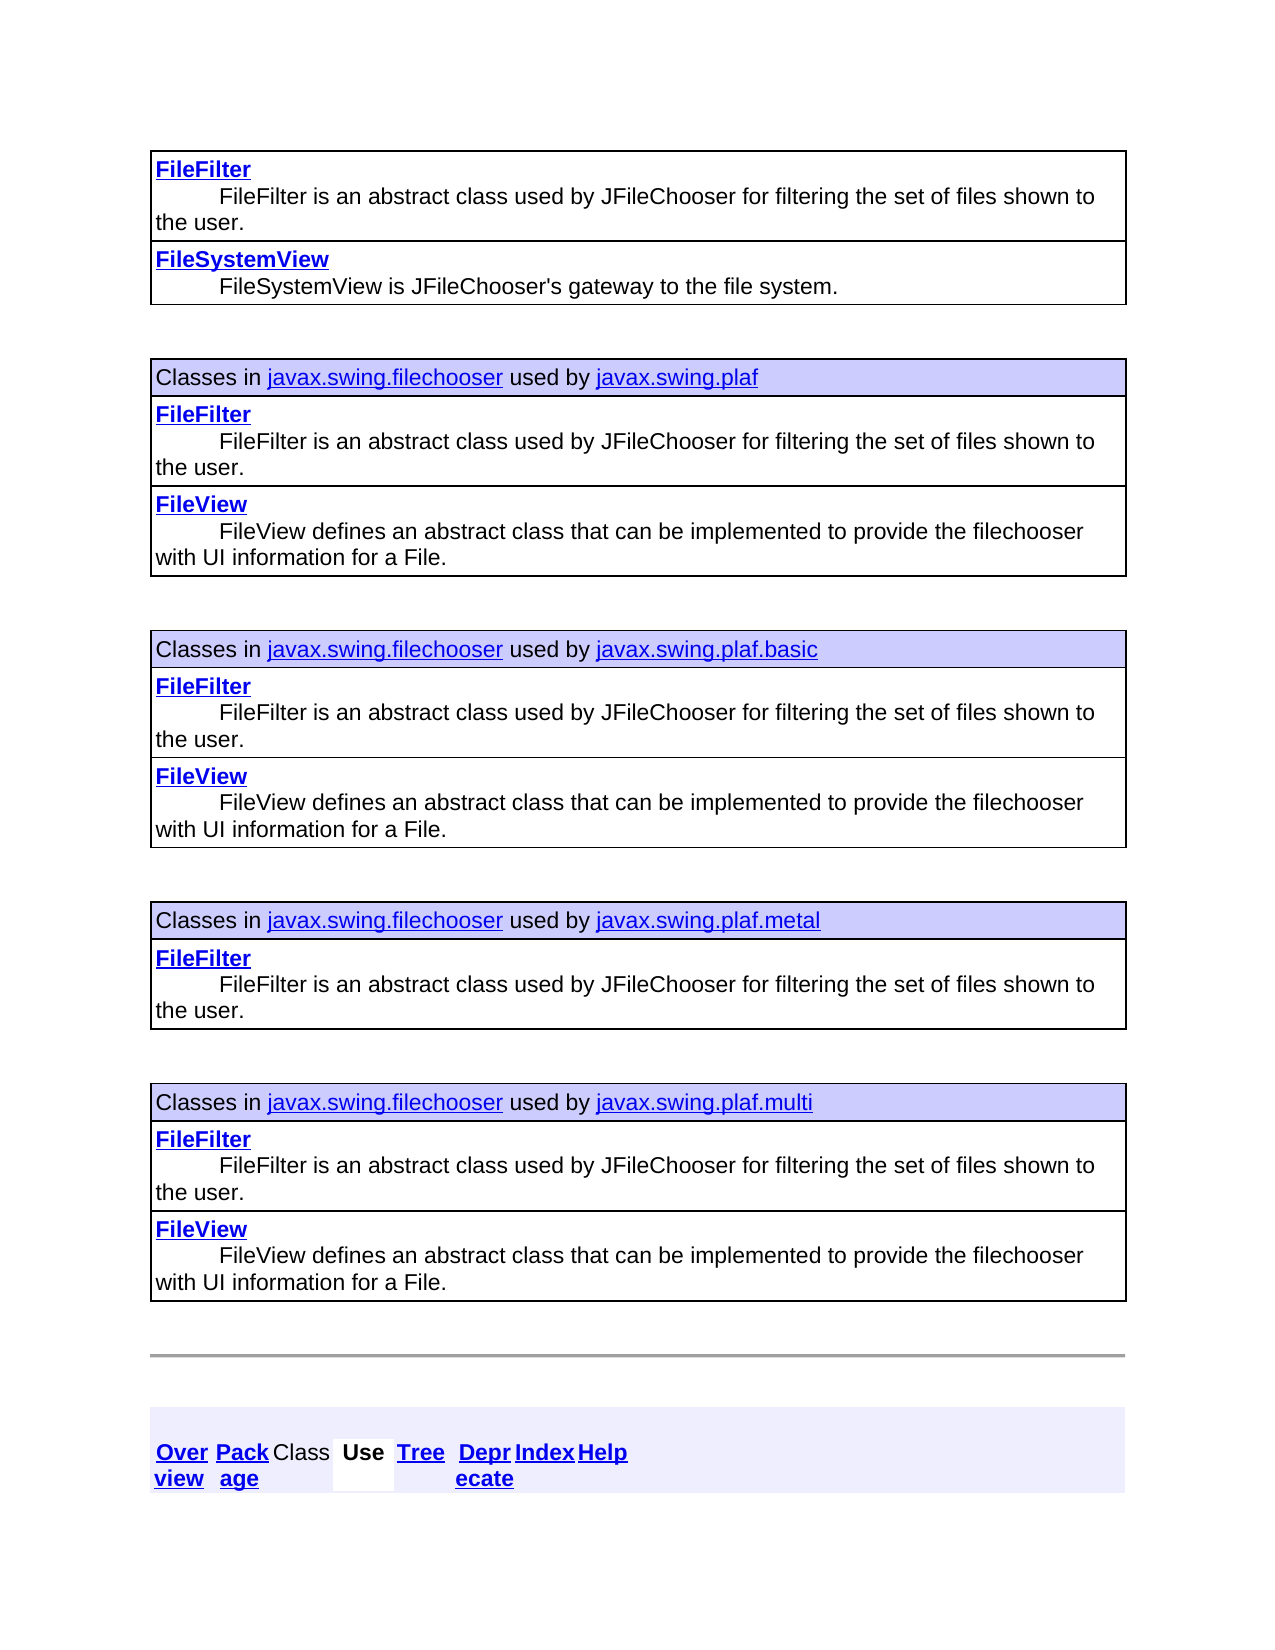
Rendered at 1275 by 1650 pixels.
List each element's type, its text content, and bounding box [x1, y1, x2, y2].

table_header Classes in javax.swing.filechooser used by javax.swing.plaf.basic [152, 631, 1125, 667]
table_cell FileFilter FileFilter is an abstract class used by JFileChooser for filtering the set of files shown to the user. [152, 668, 1125, 757]
table_header Classes in javax.swing.filechooser used by javax.swing.plaf.multi [152, 1084, 1125, 1120]
table_header [150, 1407, 1125, 1493]
table_cell FileSystemView FileSystemView is JFileChooser's gateway to the file system. [152, 242, 1125, 304]
table_cell FileFilter FileFilter is an abstract class used by JFileChooser for filtering the set of files shown to the user. [152, 940, 1125, 1028]
table_header Classes in javax.swing.filechooser used by javax.swing.plaf [152, 360, 1125, 395]
table_cell FileView FileView defines an abstract class that can be implemented to provide the filechooser with UI information for a File. [152, 487, 1125, 575]
table_cell FileFilter FileFilter is an abstract class used by JFileChooser for filtering the set of files shown to the user. [152, 397, 1125, 485]
table_cell FileView FileView defines an abstract class that can be implemented to provide the filechooser with UI information for a File. [152, 758, 1125, 847]
table_cell FileFilter FileFilter is an abstract class used by JFileChooser for filtering the set of files shown to the user. [152, 152, 1125, 240]
table_cell FileView FileView defines an abstract class that can be implemented to provide the filechooser with UI information for a File. [152, 1212, 1125, 1300]
table_cell FileFilter FileFilter is an abstract class used by JFileChooser for filtering the set of files shown to the user. [152, 1122, 1125, 1210]
table_header Classes in javax.swing.filechooser used by javax.swing.plaf.metal [152, 903, 1125, 938]
